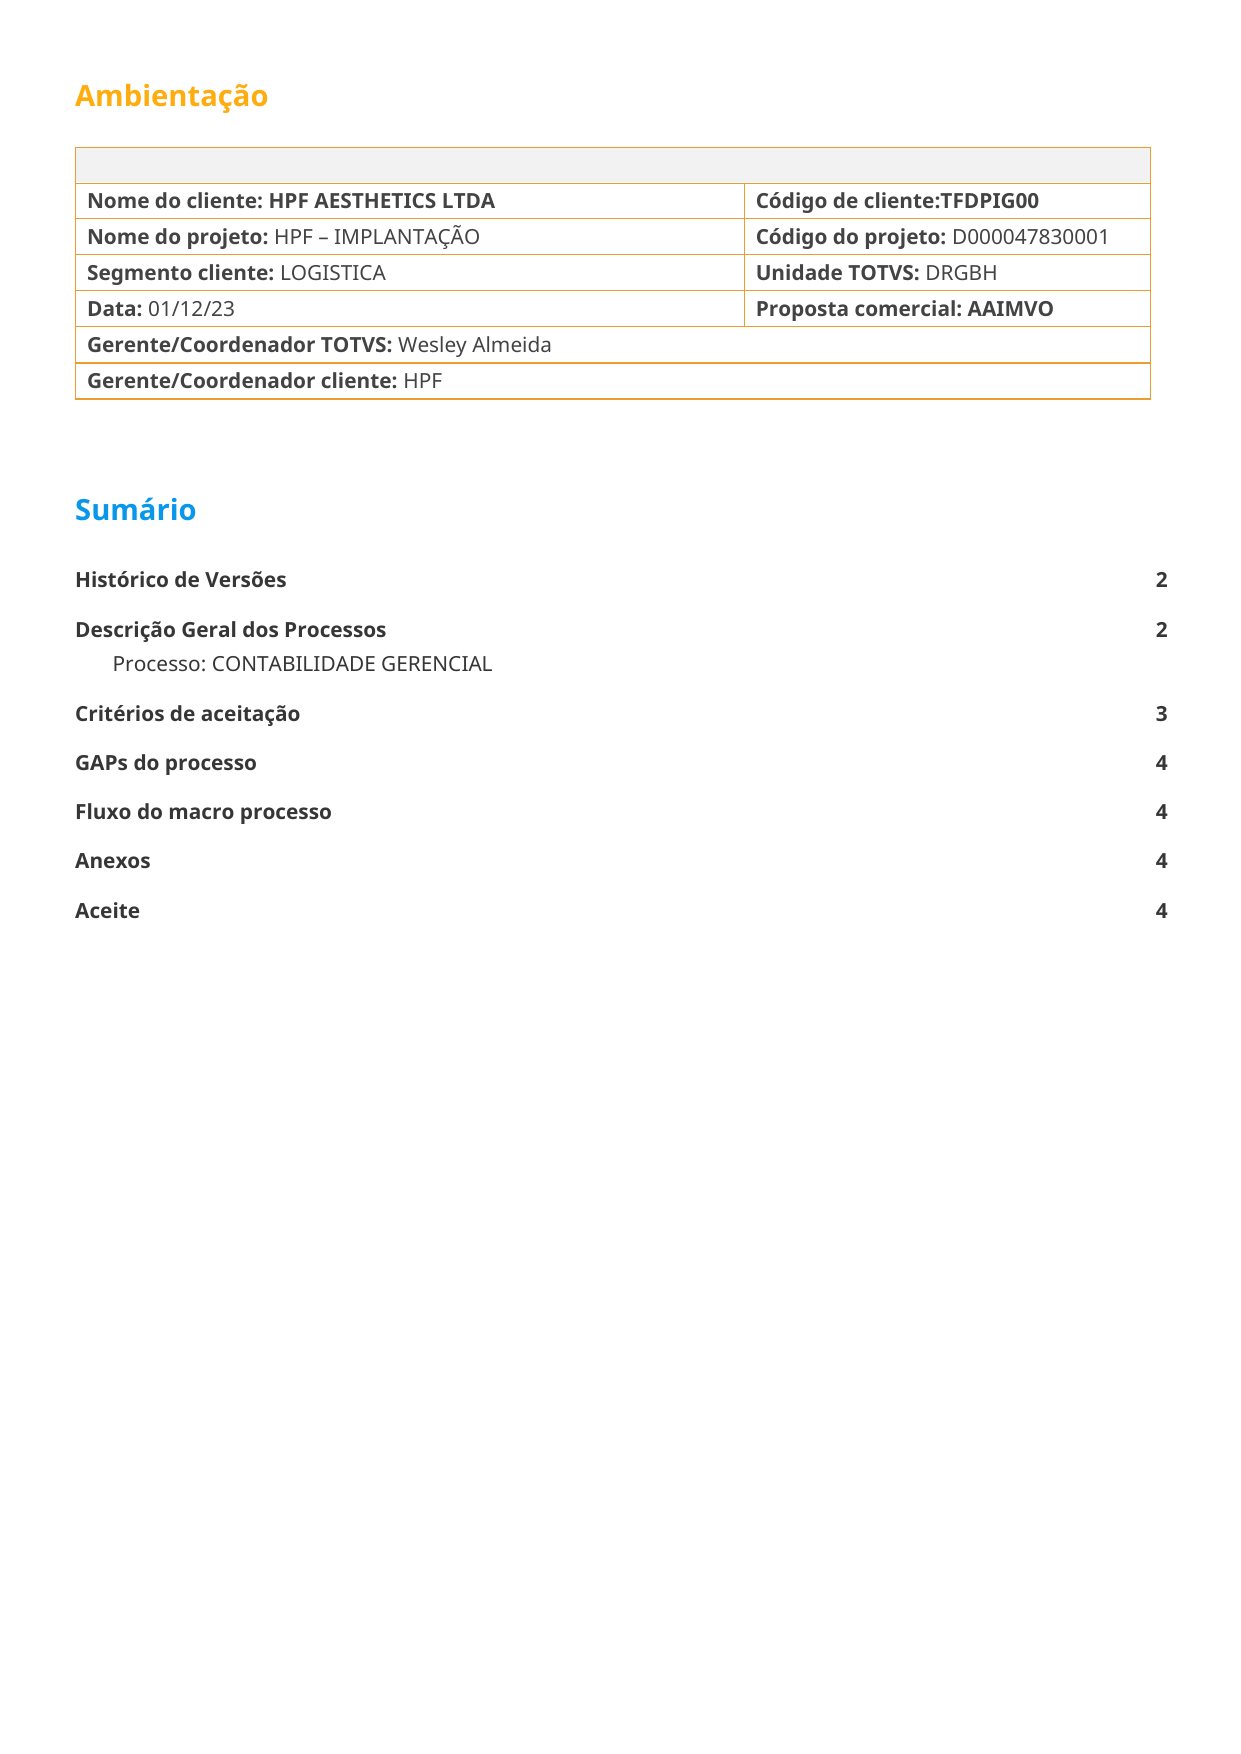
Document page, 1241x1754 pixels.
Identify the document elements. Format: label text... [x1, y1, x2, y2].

table_cell Código do projeto: D000047830001 [745, 219, 1150, 254]
table_cell Gerente/Coordenador cliente: HPF [76, 364, 1150, 397]
table_cell Proposta comercial: AAIMVO [745, 291, 1150, 326]
title Sumário [75, 489, 1165, 529]
table_cell Código de cliente:TFDPIG00 [745, 184, 1150, 218]
table_cell Nome do cliente: HPF AESTHETICS LTDA [76, 184, 744, 218]
table_header [76, 148, 1150, 182]
table_cell Gerente/Coordenador TOTVS: Wesley Almeida [76, 327, 1150, 362]
table_cell Segmento cliente: LOGISTICA [76, 255, 744, 290]
title Ambientação [75, 75, 1165, 115]
table_cell Nome do projeto: HPF – IMPLANTAÇÃO [76, 219, 744, 254]
table_cell Data: 01/12/23 [76, 291, 744, 326]
table_cell Unidade TOTVS: DRGBH [745, 255, 1150, 290]
